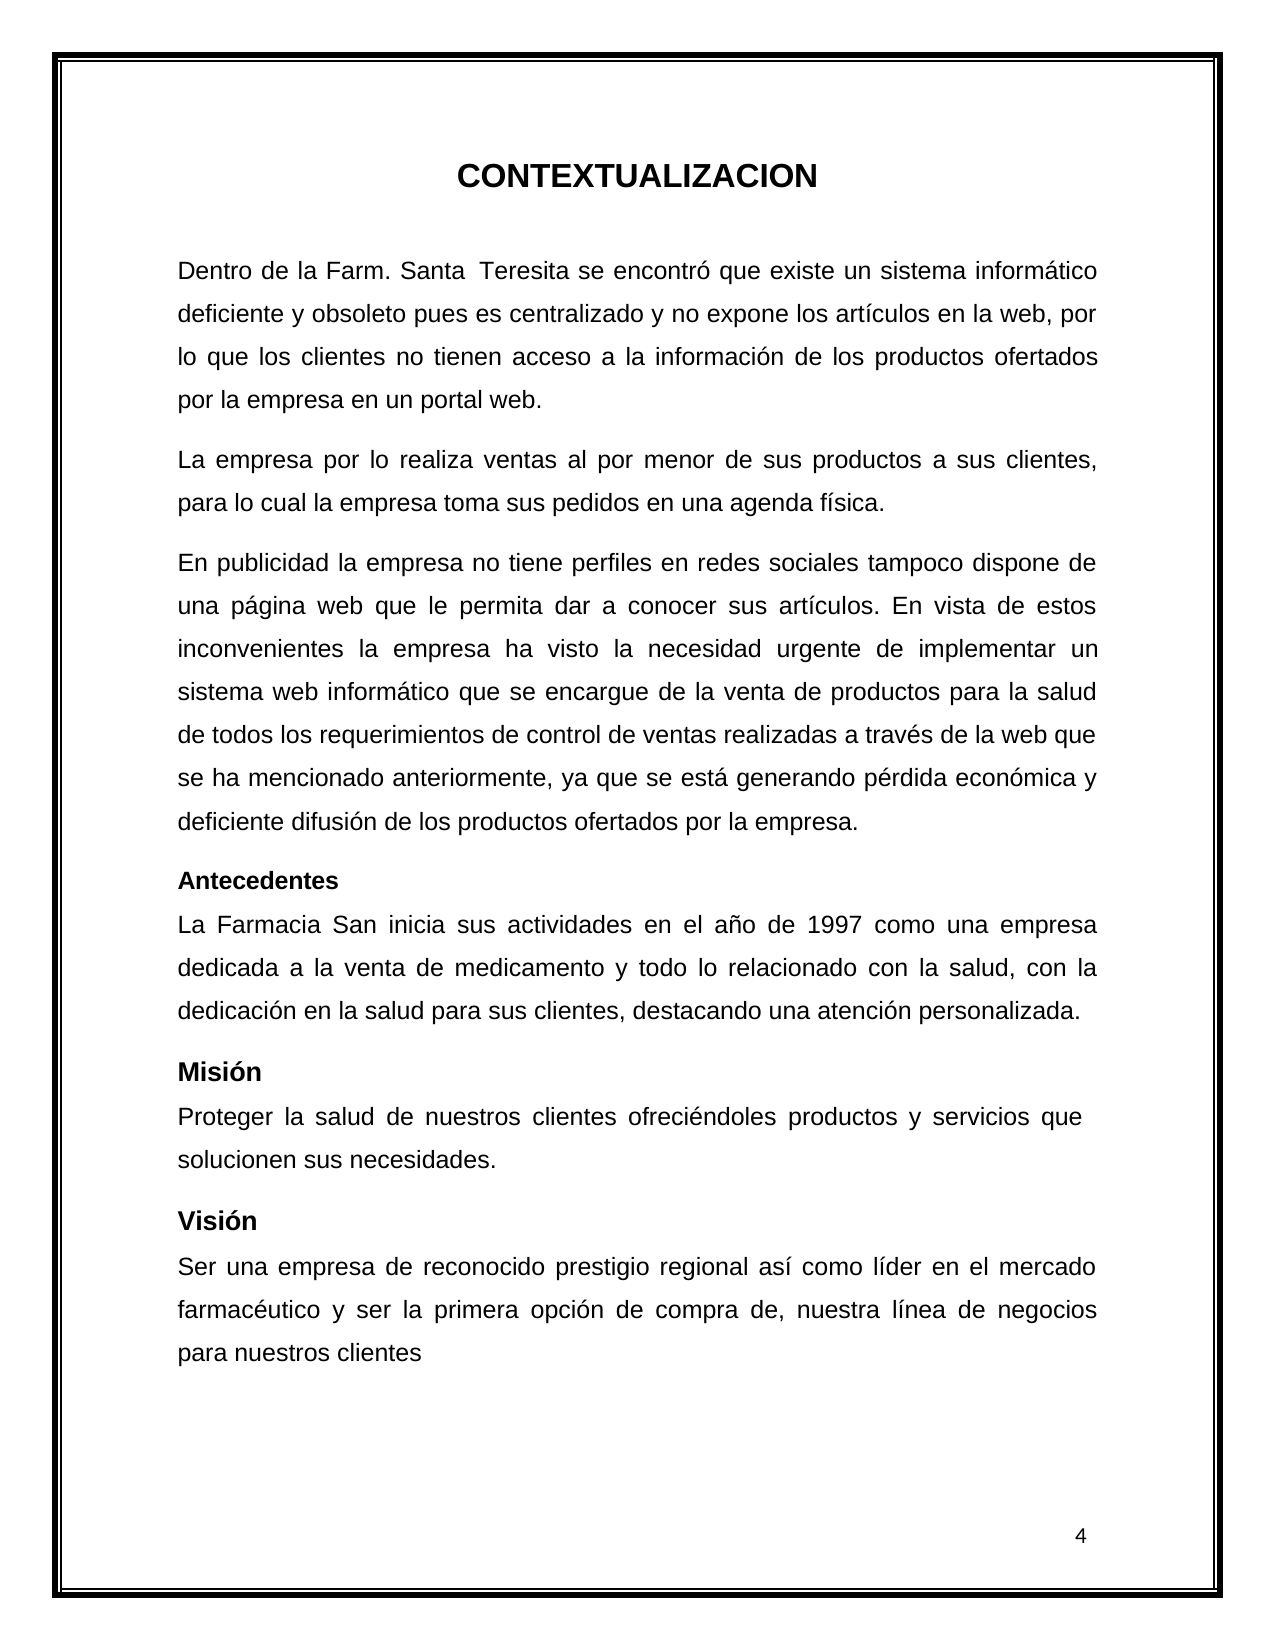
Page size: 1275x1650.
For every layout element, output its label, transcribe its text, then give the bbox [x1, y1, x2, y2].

subtitle CONTEXTUALIZACION [399, 156, 875, 195]
text Proteger la salud de nuestros clientes ofreciéndoles productos y servicios que solucionen sus necesidades. [177, 1102, 1110, 1174]
text La empresa por lo realiza ventas al por menor de sus productos a sus clientes, para lo cual la empresa toma sus pedidos en una agenda física. [177, 445, 1098, 517]
text En publicidad la empresa no tiene perfiles en redes sociales tampoco dispone de una página web que le permita dar a conocer sus artículos. En vista de estos inconvenientes la empresa ha visto la necesidad urgente de implementar un sistema web informático que se encargue de la venta de productos para la salud de todos los requerimientos de control de ventas realizadas a través de la web que se ha mencionado anteriormente, ya que se está generando pérdida económica y deficiente difusión de los productos ofertados por la empresa. [177, 548, 1098, 835]
subtitle Antecedentes [177, 866, 1110, 895]
text Dentro de la Farm. Santa Teresita se encontró que existe un sistema informático deficiente y obsoleto pues es centralizado y no expone los artículos en la web, por lo que los clientes no tienen acceso a la información de los productos ofertados por la empresa en un portal web. [177, 256, 1098, 414]
subtitle Visión [177, 1205, 1110, 1237]
text La Farmacia San inicia sus actividades en el año de 1997 como una empresa dedicada a la venta de medicamento y todo lo relacionado con la salud, con la dedicación en la salud para sus clientes, destacando una atención personalizada. [177, 909, 1098, 1024]
text Ser una empresa de reconocido prestigio regional así como líder en el mercado farmacéutico y ser la primera opción de compra de, nuestra línea de negocios para nuestros clientes [177, 1252, 1098, 1367]
subtitle Misión [177, 1056, 1110, 1087]
